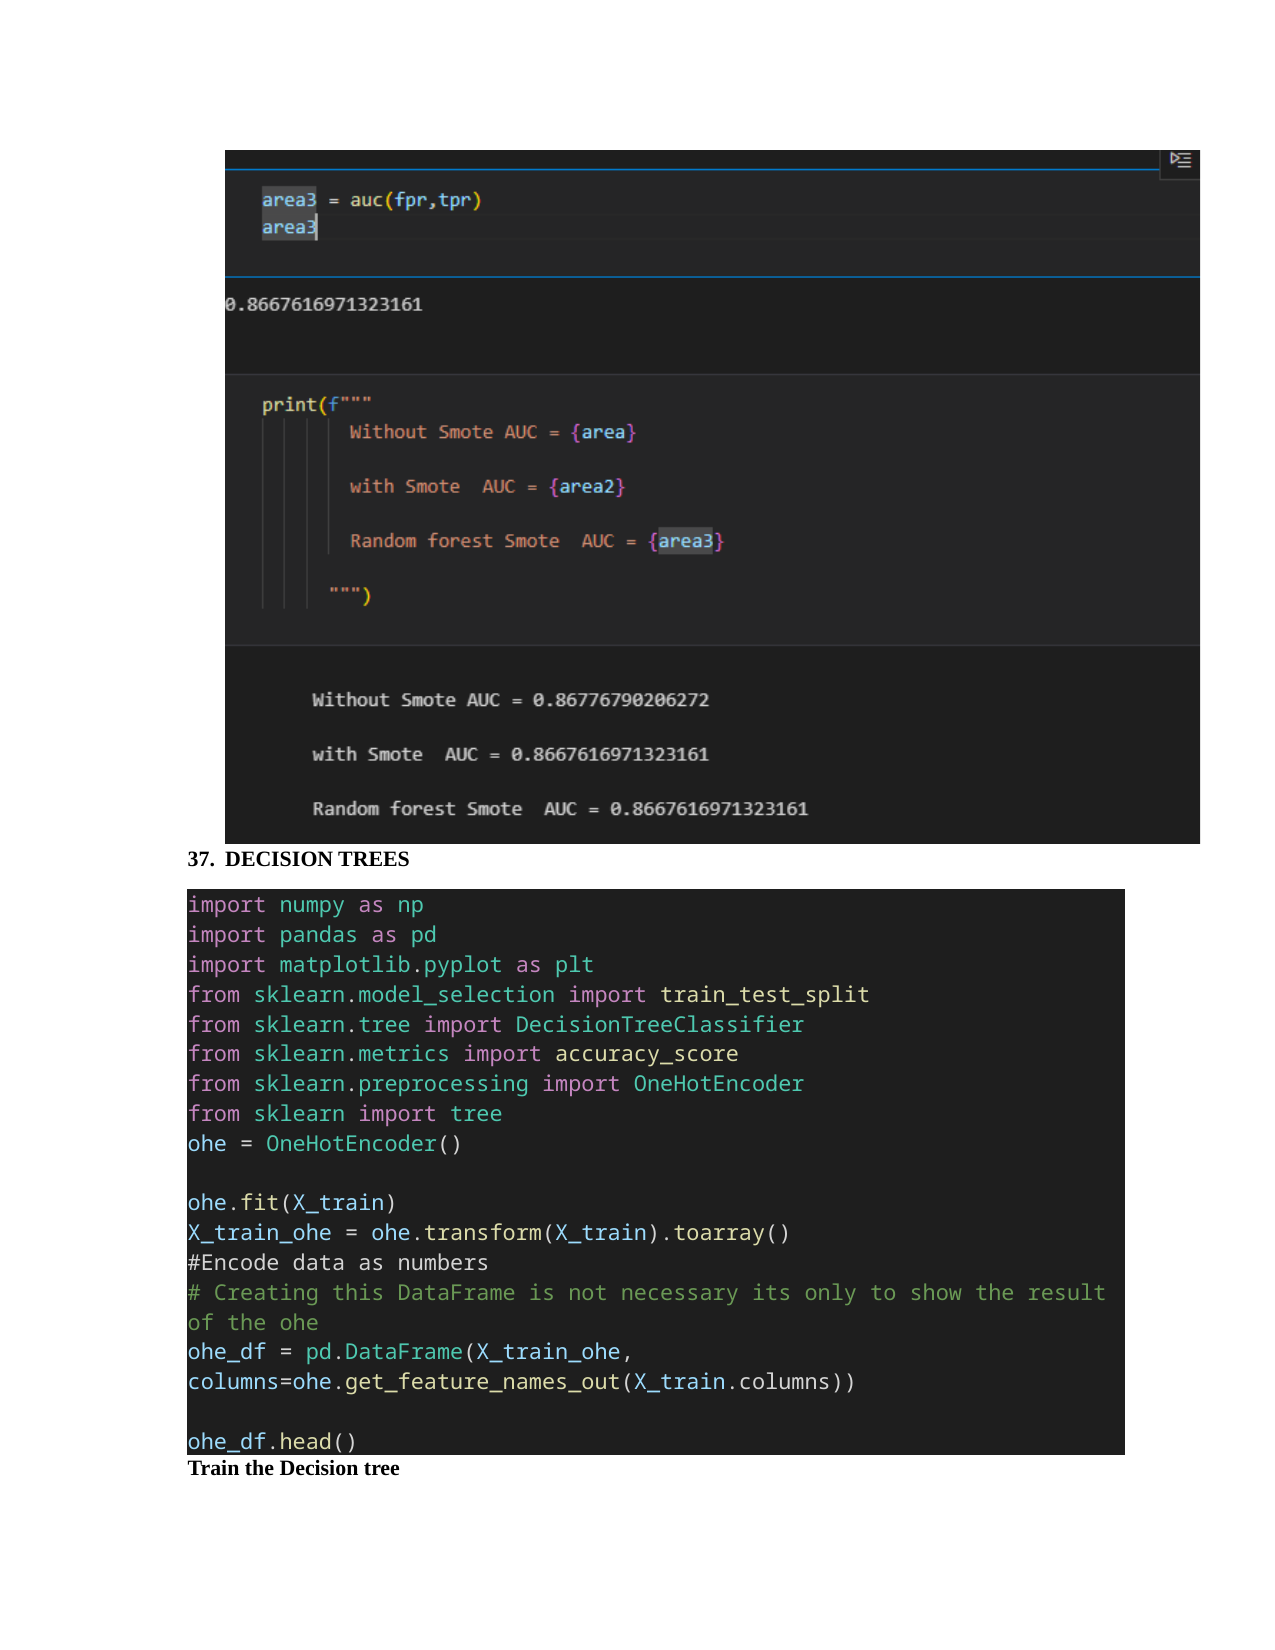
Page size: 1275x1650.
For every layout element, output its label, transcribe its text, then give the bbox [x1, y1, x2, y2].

text ohe = OneHotEncoder() [187, 1128, 1125, 1157]
text from sklearn.metrics import accuracy_score [187, 1038, 1125, 1068]
text import pandas as pd [187, 919, 1125, 949]
text #Encode data as numbers [187, 1247, 1125, 1277]
text ohe_df.head() [187, 1426, 1125, 1455]
text import numpy as np [187, 889, 1125, 919]
picture [225, 150, 1200, 844]
text from sklearn import tree [187, 1098, 1125, 1128]
text ohe.fit(X_train) [187, 1187, 1125, 1217]
text import matplotlib.pyplot as plt [187, 949, 1125, 979]
text # Creating this DataFrame is not necessary its only to show the result of the ohe [187, 1277, 1125, 1336]
text ohe_df = pd.DataFrame(X_train_ohe, columns=ohe.get_feature_names_out(X_train.columns)) [187, 1336, 1125, 1396]
text Train the Decision tree [187, 1455, 1125, 1481]
text X_train_ohe = ohe.transform(X_train).toarray() [187, 1217, 1125, 1247]
list DECISION TREES [187, 846, 1125, 871]
text from sklearn.preprocessing import OneHotEncoder [187, 1068, 1125, 1098]
text from sklearn.tree import DecisionTreeClassifier [187, 1008, 1125, 1038]
text from sklearn.model_selection import train_test_split [187, 979, 1125, 1008]
